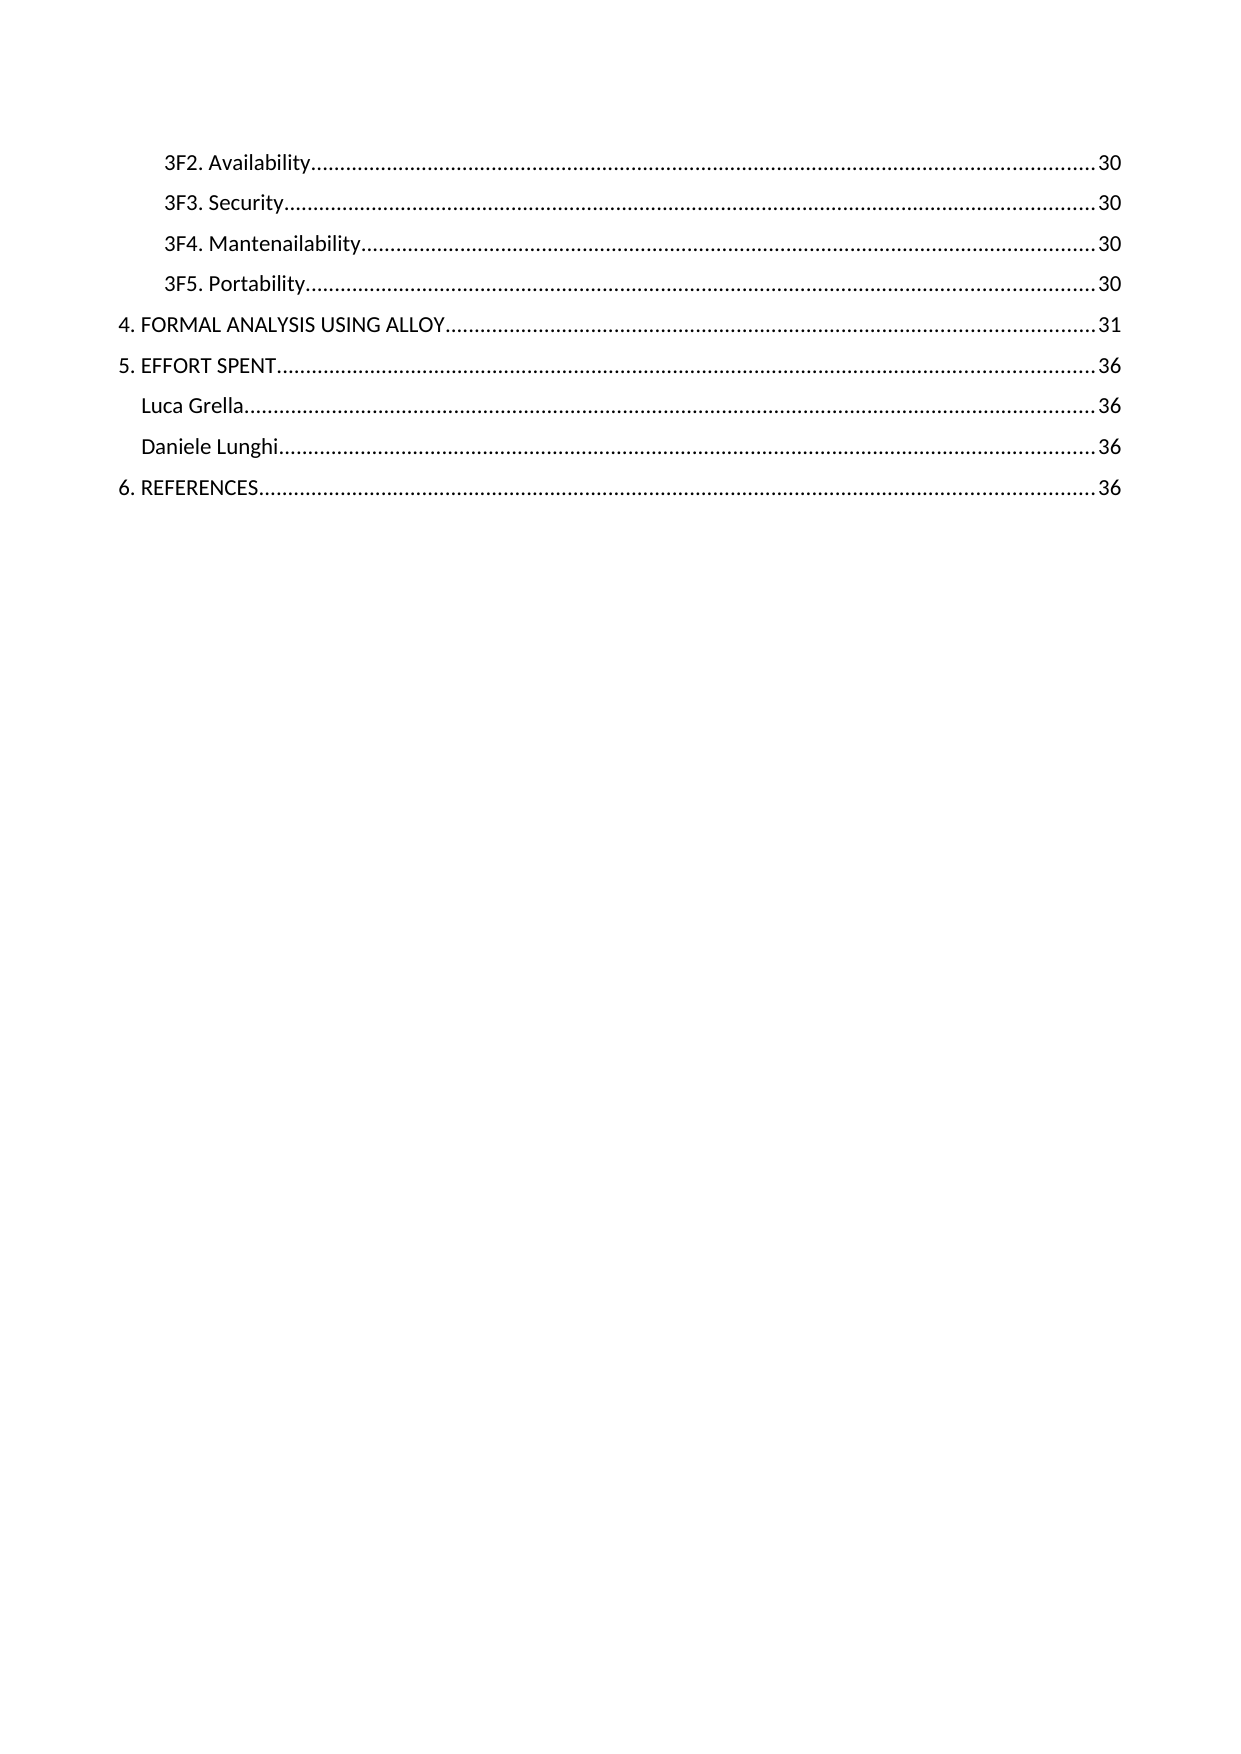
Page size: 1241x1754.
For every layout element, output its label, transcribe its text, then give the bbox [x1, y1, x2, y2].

text 4. FORMAL ANALYSIS USING ALLOY 31 [118, 310, 1122, 338]
text Luca Grella 36 [141, 391, 1122, 419]
text 3F5. Portability 30 [164, 269, 1122, 297]
text 3F3. Security 30 [164, 188, 1122, 216]
text 3F4. Mantenailability 30 [164, 229, 1122, 257]
text 3F2. Availability 30 [164, 148, 1122, 176]
text 5. EFFORT SPENT 36 [118, 351, 1122, 379]
text 6. REFERENCES 36 [118, 473, 1122, 501]
text Daniele Lunghi 36 [141, 432, 1122, 460]
